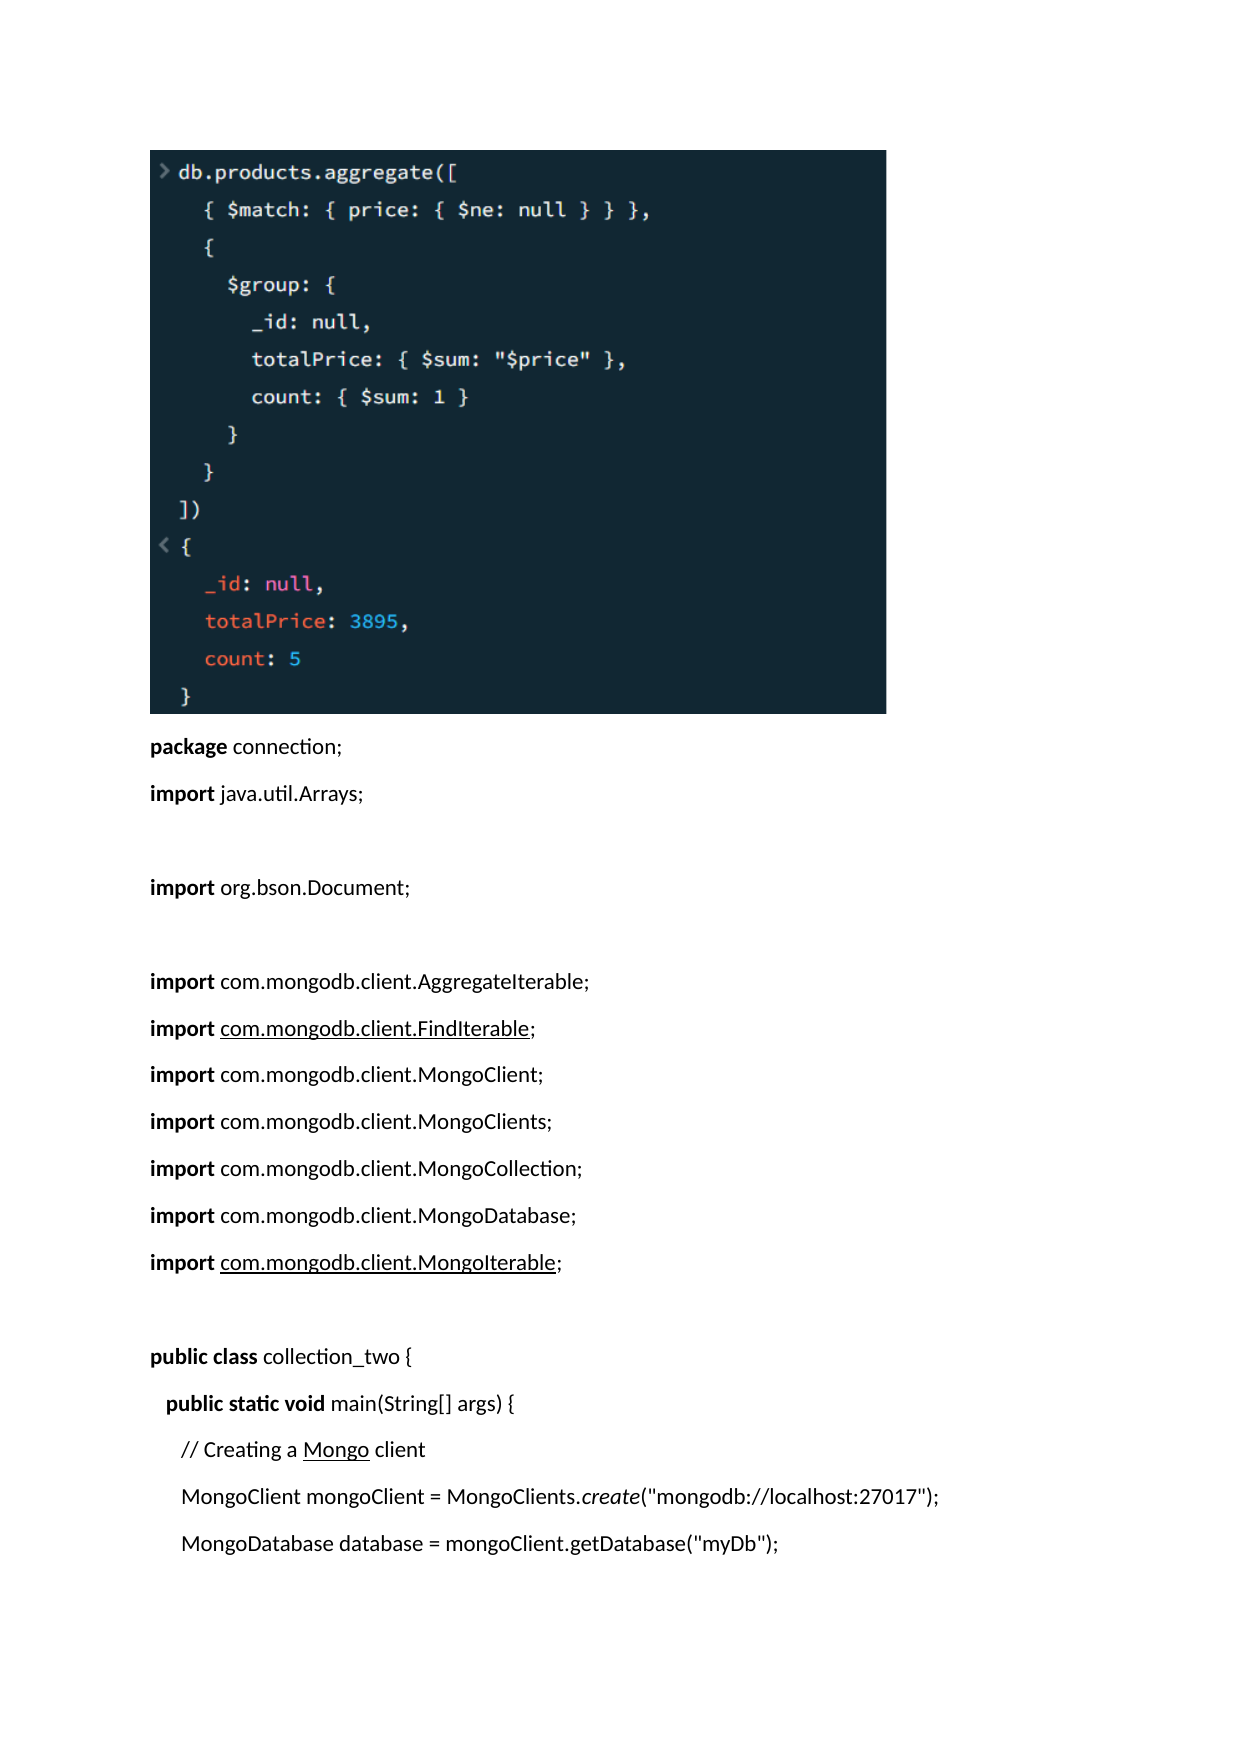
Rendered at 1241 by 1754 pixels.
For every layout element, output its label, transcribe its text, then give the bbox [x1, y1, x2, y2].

text import com.mongodb.client.MongoClients; [150, 1107, 1090, 1135]
text public static void main(String[] args) { [150, 1389, 1090, 1417]
text import java.util.Arrays; [150, 779, 1090, 807]
text import com.mongodb.client.FindIterable; [150, 1014, 1090, 1042]
text import com.mongodb.client.MongoDatabase; [150, 1201, 1090, 1229]
text import com.mongodb.client.MongoIterable; [150, 1248, 1090, 1276]
text public class collection_two { [150, 1342, 1090, 1370]
text import org.bson.Document; [150, 873, 1090, 901]
text import com.mongodb.client.MongoCollection; [150, 1154, 1090, 1182]
text package connection; [150, 732, 1090, 760]
text import com.mongodb.client.MongoClient; [150, 1061, 1090, 1088]
text import com.mongodb.client.AggregateIterable; [150, 967, 1090, 995]
text MongoClient mongoClient = MongoClients.create("mongodb://localhost:27017"); [150, 1482, 1090, 1510]
text // Creating a Mongo client [150, 1436, 1090, 1463]
picture [150, 150, 887, 714]
text MongoDatabase database = mongoClient.getDatabase("myDb"); [150, 1529, 1090, 1557]
